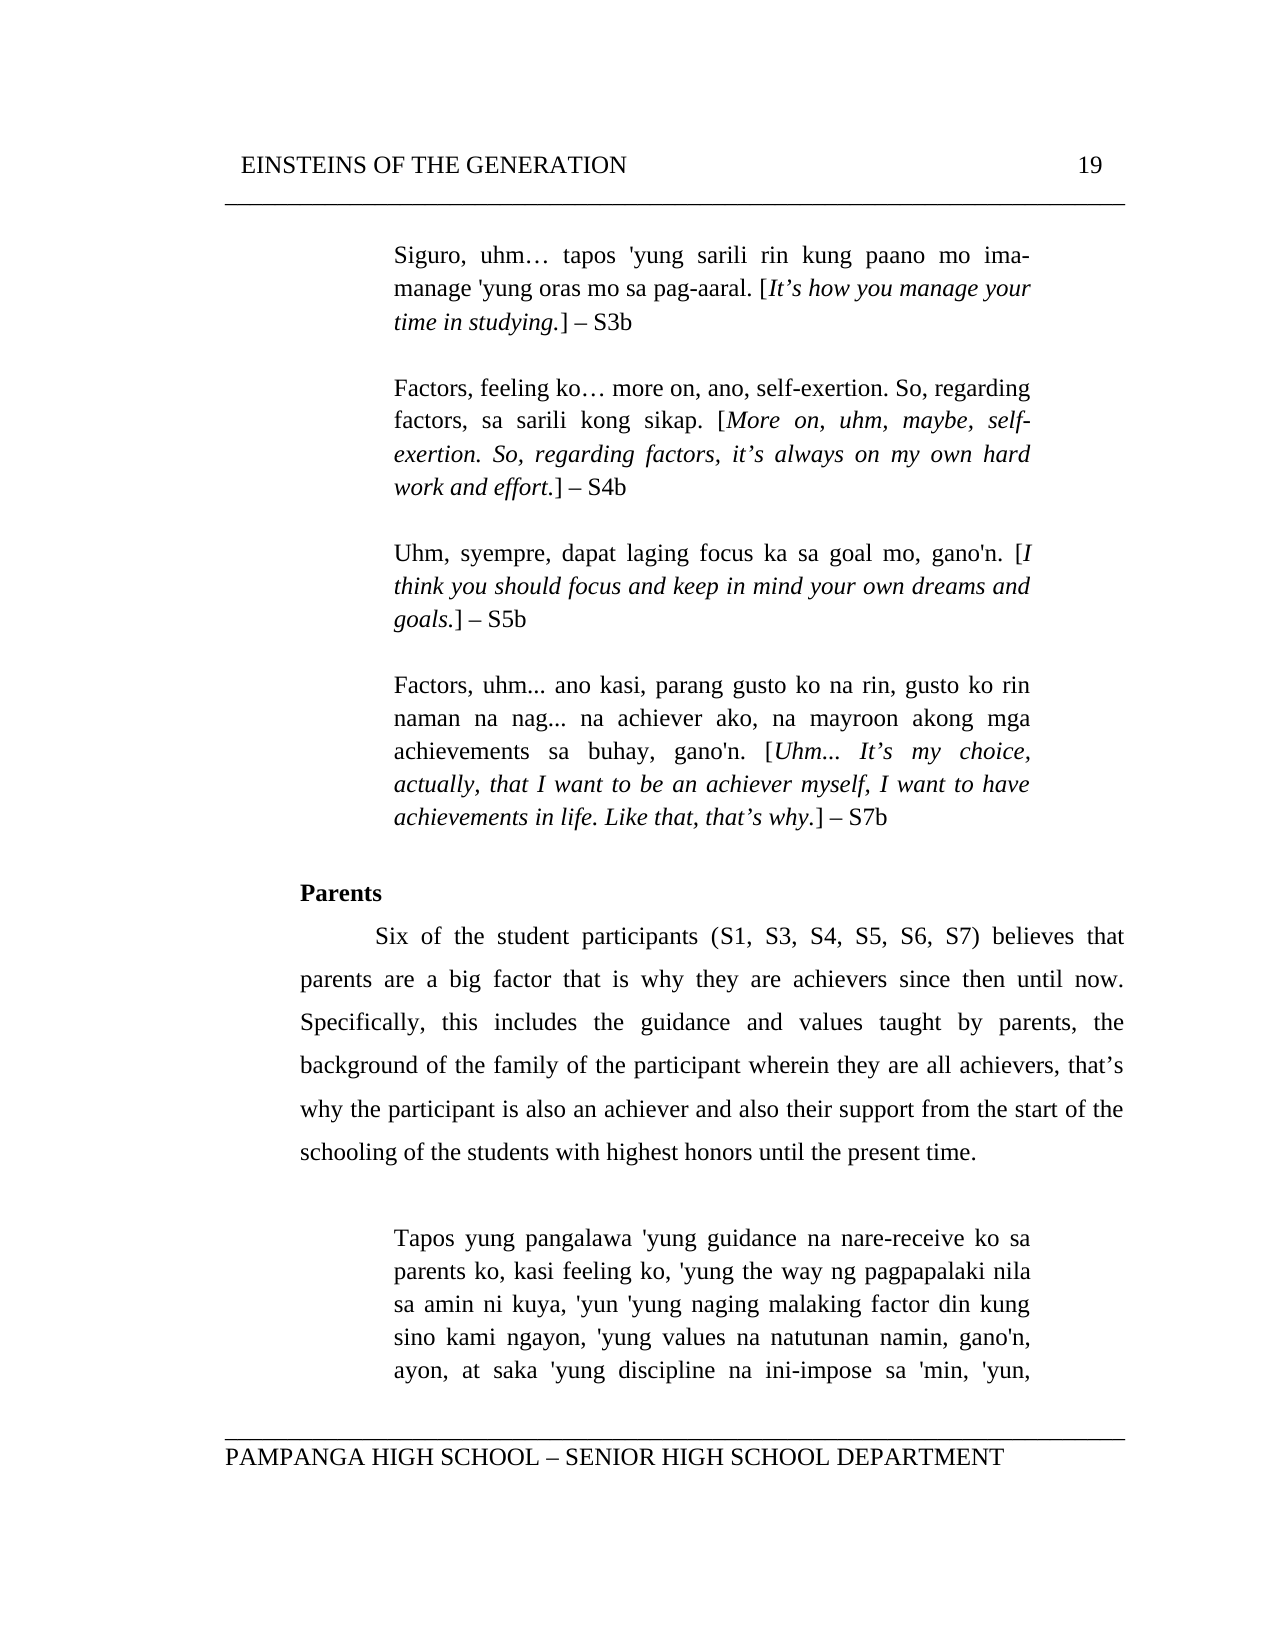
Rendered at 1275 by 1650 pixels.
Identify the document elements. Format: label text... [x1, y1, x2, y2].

text Factors, feeling ko… more on, ano, self-exertion. So, regarding factors, sa sarili kong sikap. [More on, uhm, maybe, self-exertion. So, regarding factors, it’s always on my own hard work and effort.] – S4b [394, 373, 1031, 500]
text Siguro, uhm… tapos 'yung sarili rin kung paano mo ima-manage 'yung oras mo sa pag-aaral. [It’s how you manage your time in studying.] – S3b [394, 241, 1031, 335]
text Parents [225, 878, 1125, 907]
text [394, 1223, 1031, 1384]
text Factors, uhm... ano kasi, parang gusto ko na rin, gusto ko rin naman na nag... na achiever ako, na mayroon akong mga achievements sa buhay, gano'n. [Uhm... It’s my choice, actually, that I want to be an achiever myself, I want to have achievements in life. Like that, that’s why.] – S7b [394, 670, 1031, 831]
text Six of the student participants (S1, S3, S4, S5, S6, S7) believes that parents are a big factor that is why they are achievers since then until now. Specifically, this includes the guidance and values taught by parents, the background of the family of the participant wherein they are all achievers, that’s why the participant is also an achiever and also their support from the start of the schooling of the students with highest honors until the present time. [300, 921, 1125, 1166]
text Uhm, syempre, dapat laging focus ka sa goal mo, gano'n. [I think you should focus and keep in mind your own dreams and goals.] – S5b [394, 538, 1031, 632]
